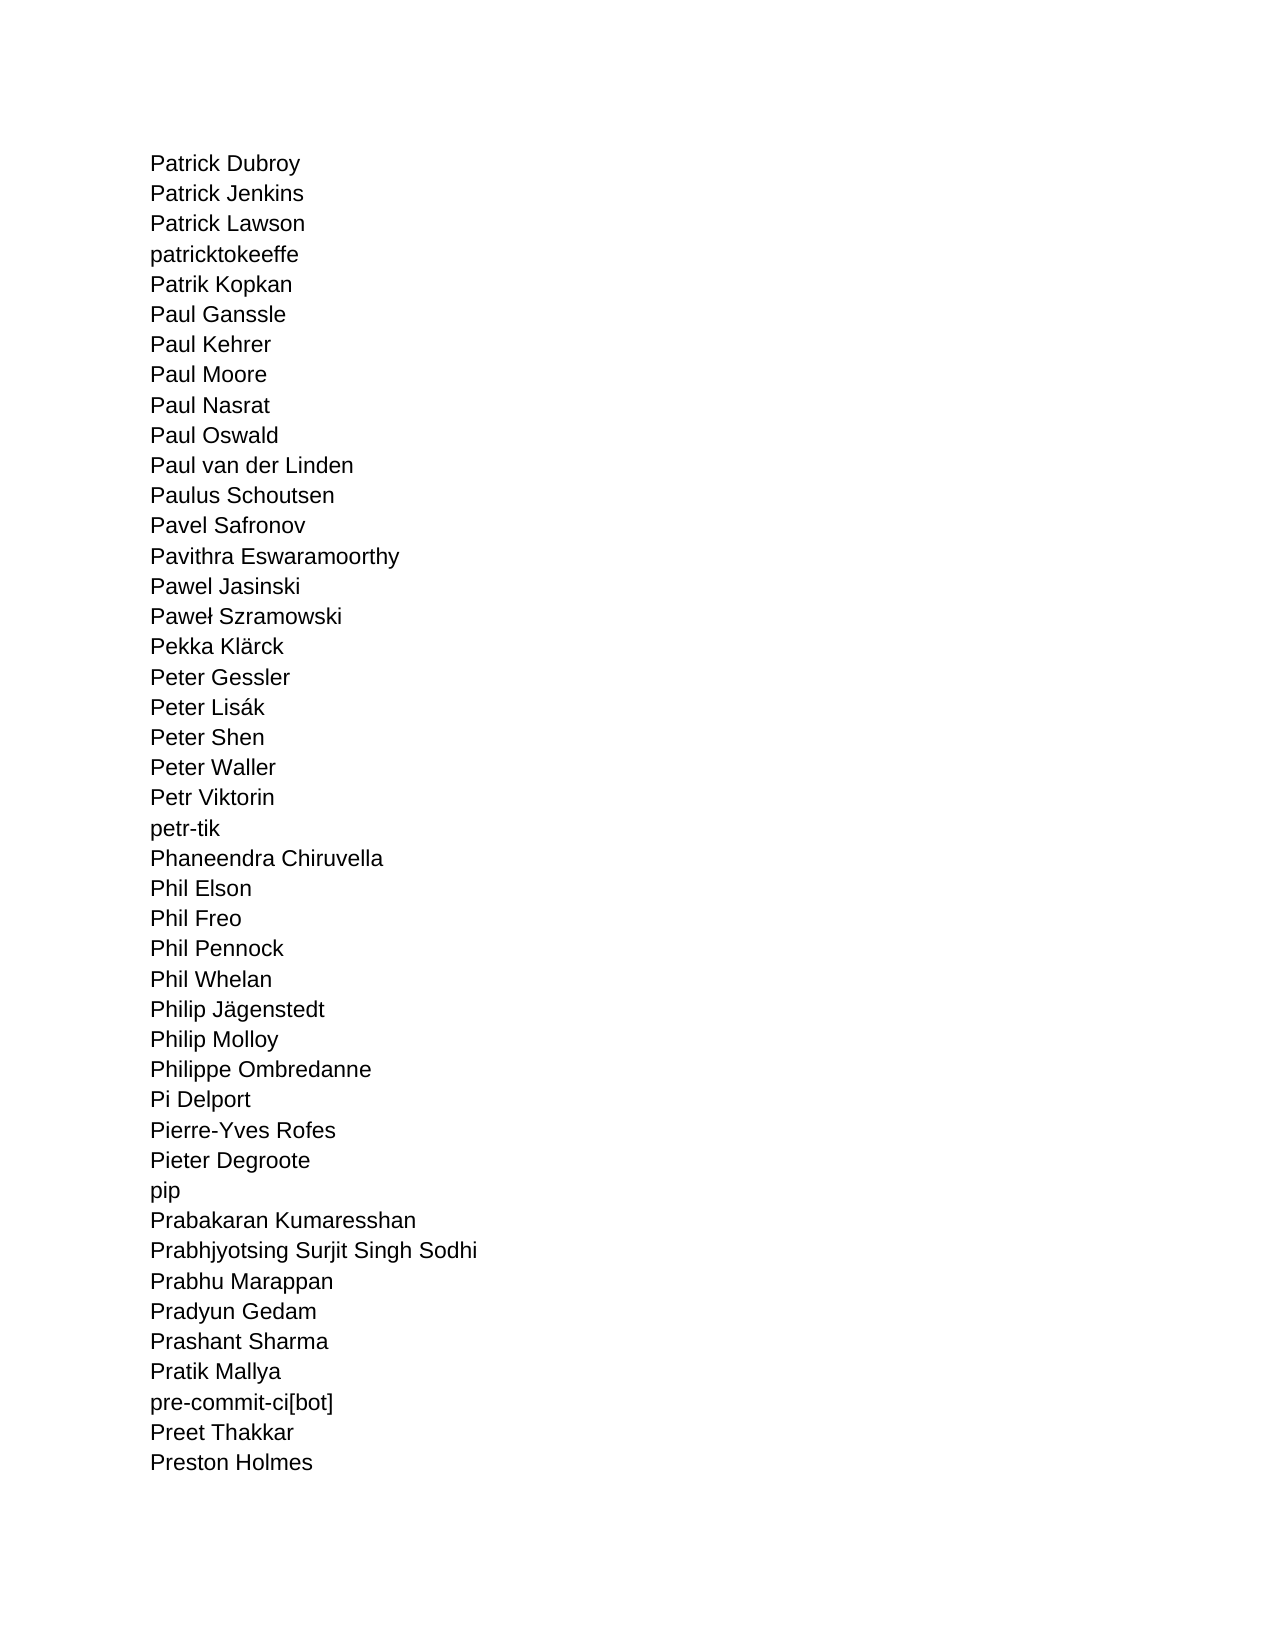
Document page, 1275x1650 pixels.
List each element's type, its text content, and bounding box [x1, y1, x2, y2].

text Prabhjyotsing Surjit Singh Sodhi [150, 1237, 1125, 1264]
text Phil Whelan [150, 966, 1125, 992]
text petr-tik [150, 814, 1125, 841]
text Pradyun Gedam [150, 1298, 1125, 1324]
text Philip Molloy [150, 1026, 1125, 1052]
text pip [150, 1177, 1125, 1203]
text Patrick Dubroy [150, 150, 1125, 176]
text Pavel Safronov [150, 512, 1125, 539]
text Peter Shen [150, 724, 1125, 750]
text Paul Oswald [150, 422, 1125, 448]
text Patrick Jenkins [150, 180, 1125, 207]
text Patrik Kopkan [150, 271, 1125, 297]
text Paul Moore [150, 361, 1125, 388]
text Peter Waller [150, 754, 1125, 781]
text Paul Nasrat [150, 392, 1125, 418]
text Phaneendra Chiruvella [150, 845, 1125, 871]
text Pi Delport [150, 1086, 1125, 1113]
text Peter Gessler [150, 663, 1125, 690]
text Paul Kehrer [150, 331, 1125, 358]
text Phil Elson [150, 875, 1125, 901]
text Philip Jägenstedt [150, 996, 1125, 1022]
text Paulus Schoutsen [150, 482, 1125, 509]
text Preet Thakkar [150, 1419, 1125, 1445]
text Preston Holmes [150, 1449, 1125, 1475]
text pre-commit-ci[bot] [150, 1388, 1125, 1415]
text Patrick Lawson [150, 210, 1125, 237]
text Pavithra Eswaramoorthy [150, 543, 1125, 569]
text Paul Ganssle [150, 301, 1125, 327]
text Pieter Degroote [150, 1147, 1125, 1173]
text Paweł Szramowski [150, 603, 1125, 629]
text Philippe Ombredanne [150, 1056, 1125, 1083]
text Pratik Mallya [150, 1358, 1125, 1385]
text Pierre-Yves Rofes [150, 1117, 1125, 1143]
text Pawel Jasinski [150, 573, 1125, 599]
text Phil Pennock [150, 935, 1125, 962]
text Paul van der Linden [150, 452, 1125, 478]
text Peter Lisák [150, 694, 1125, 720]
text Prashant Sharma [150, 1328, 1125, 1354]
text Prabhu Marappan [150, 1268, 1125, 1294]
text Pekka Klärck [150, 633, 1125, 660]
text Phil Freo [150, 905, 1125, 932]
text Petr Viktorin [150, 784, 1125, 811]
text Prabakaran Kumaresshan [150, 1207, 1125, 1234]
text patricktokeeffe [150, 241, 1125, 267]
